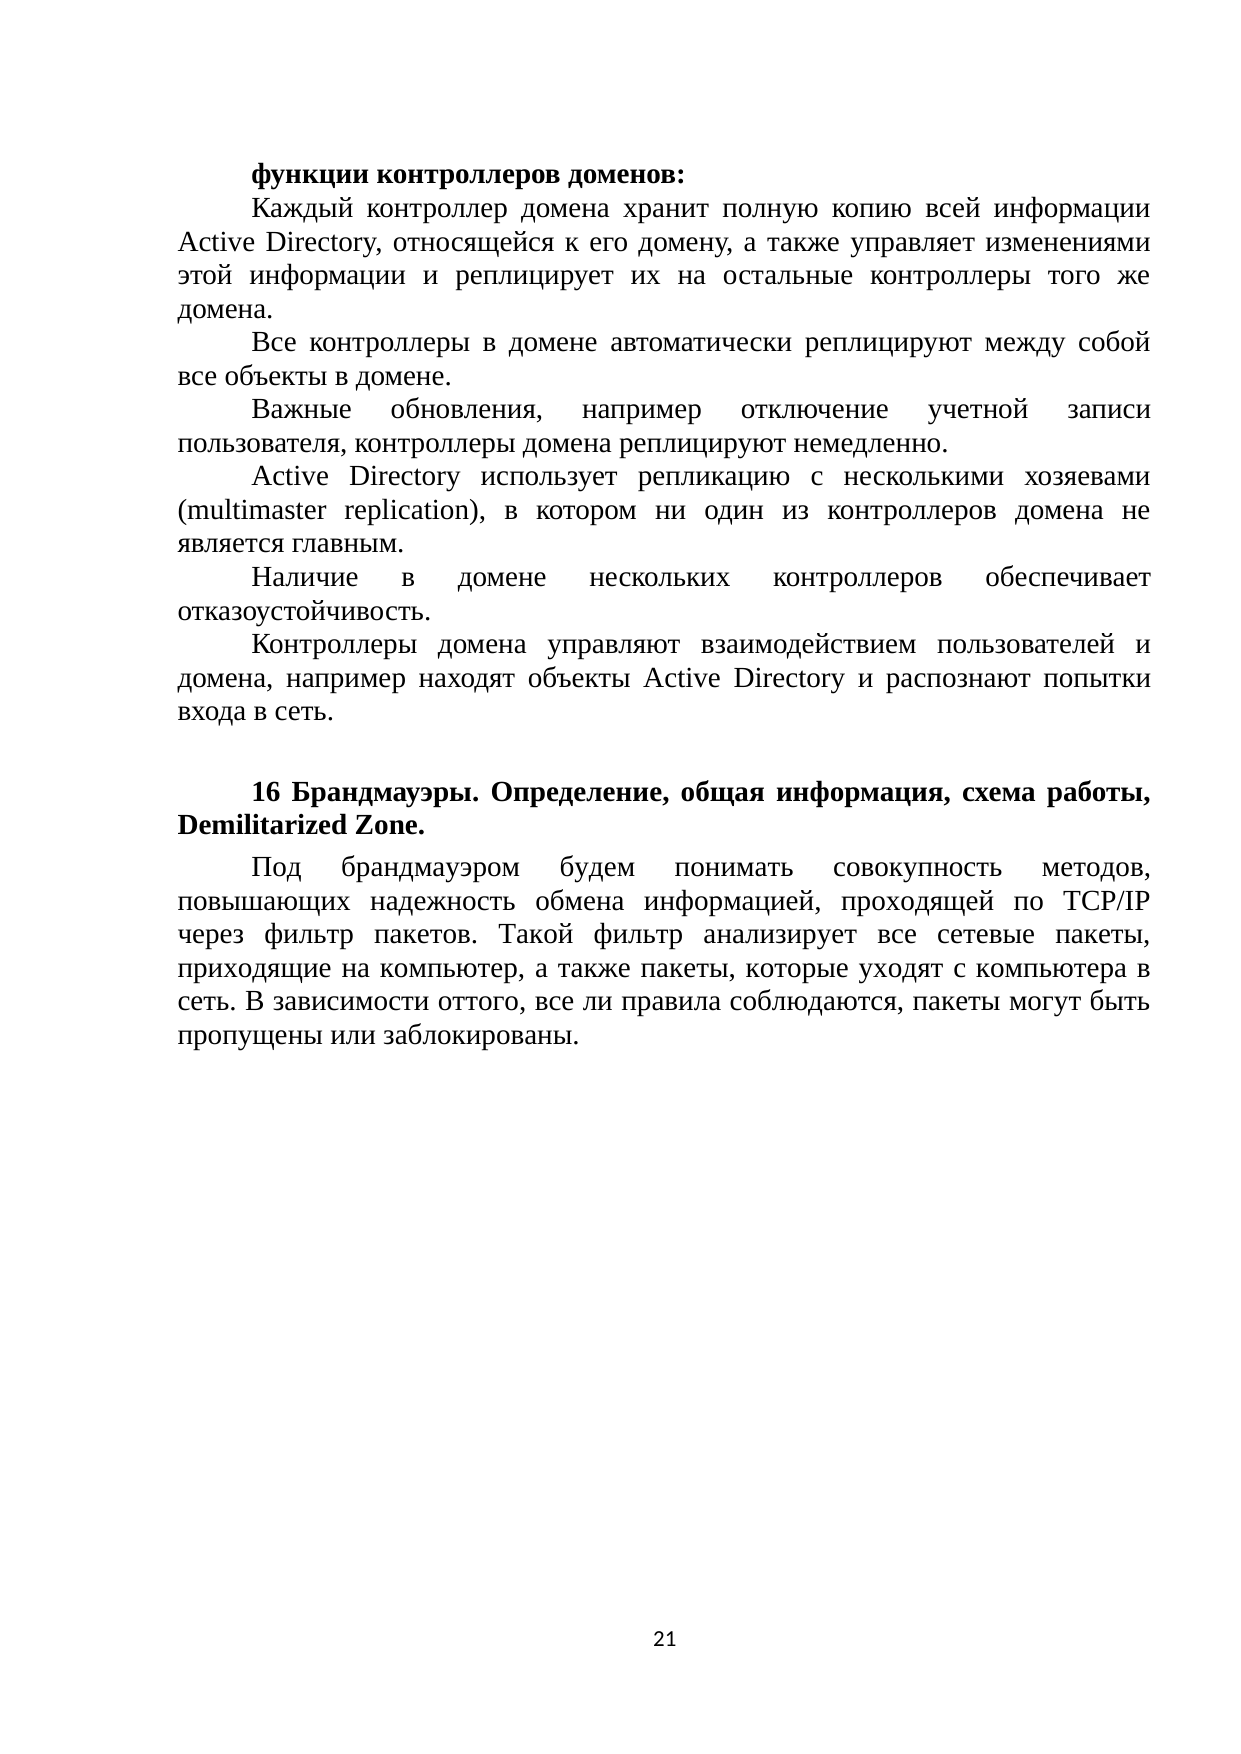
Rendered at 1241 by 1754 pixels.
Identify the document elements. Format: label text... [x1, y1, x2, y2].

text Важные обновления, например отключение учетной записи пользователя, контроллеры домена реплицируют немедленно. [177, 391, 1152, 458]
text Все контроллеры в домене автоматически реплицируют между собой все объекты в домене. [177, 324, 1152, 391]
text функции контроллеров доменов: [177, 157, 1152, 190]
list Под брандмауэром будем понимать совокупность методов, повышающих надежность обмена информацией, проходящей по TCP/IP через фильтр пакетов. Такой фильтр анализирует все сетевые пакеты, приходящие на компьютер, а также пакеты, которые уходят с компьютера в сеть. В зависимости оттого, все ли правила соблюдаются, пакеты могут быть пропущены или заблокированы. [177, 849, 1152, 1050]
text Active Directory использует репликацию с несколькими хозяевами (multimaster replication), в котором ни один из контроллеров домена не является главным. [177, 458, 1152, 559]
text Наличие в домене нескольких контроллеров обеспечивает отказоустойчивость. [177, 559, 1152, 626]
text Каждый контроллер домена хранит полную копию всей информации Active Directory, относящейся к его домену, а также управляет изменениями этой информации и реплицирует их на остальные контроллеры того же домена. [177, 190, 1152, 324]
text Контроллеры домена управляют взаимодействием пользователей и домена, например находят объекты Active Directory и распознают попытки входа в сеть. [177, 626, 1152, 727]
text 16 Брандмауэры. Определение, общая информация, схема работы, Demilitarized Zone. [177, 774, 1152, 841]
